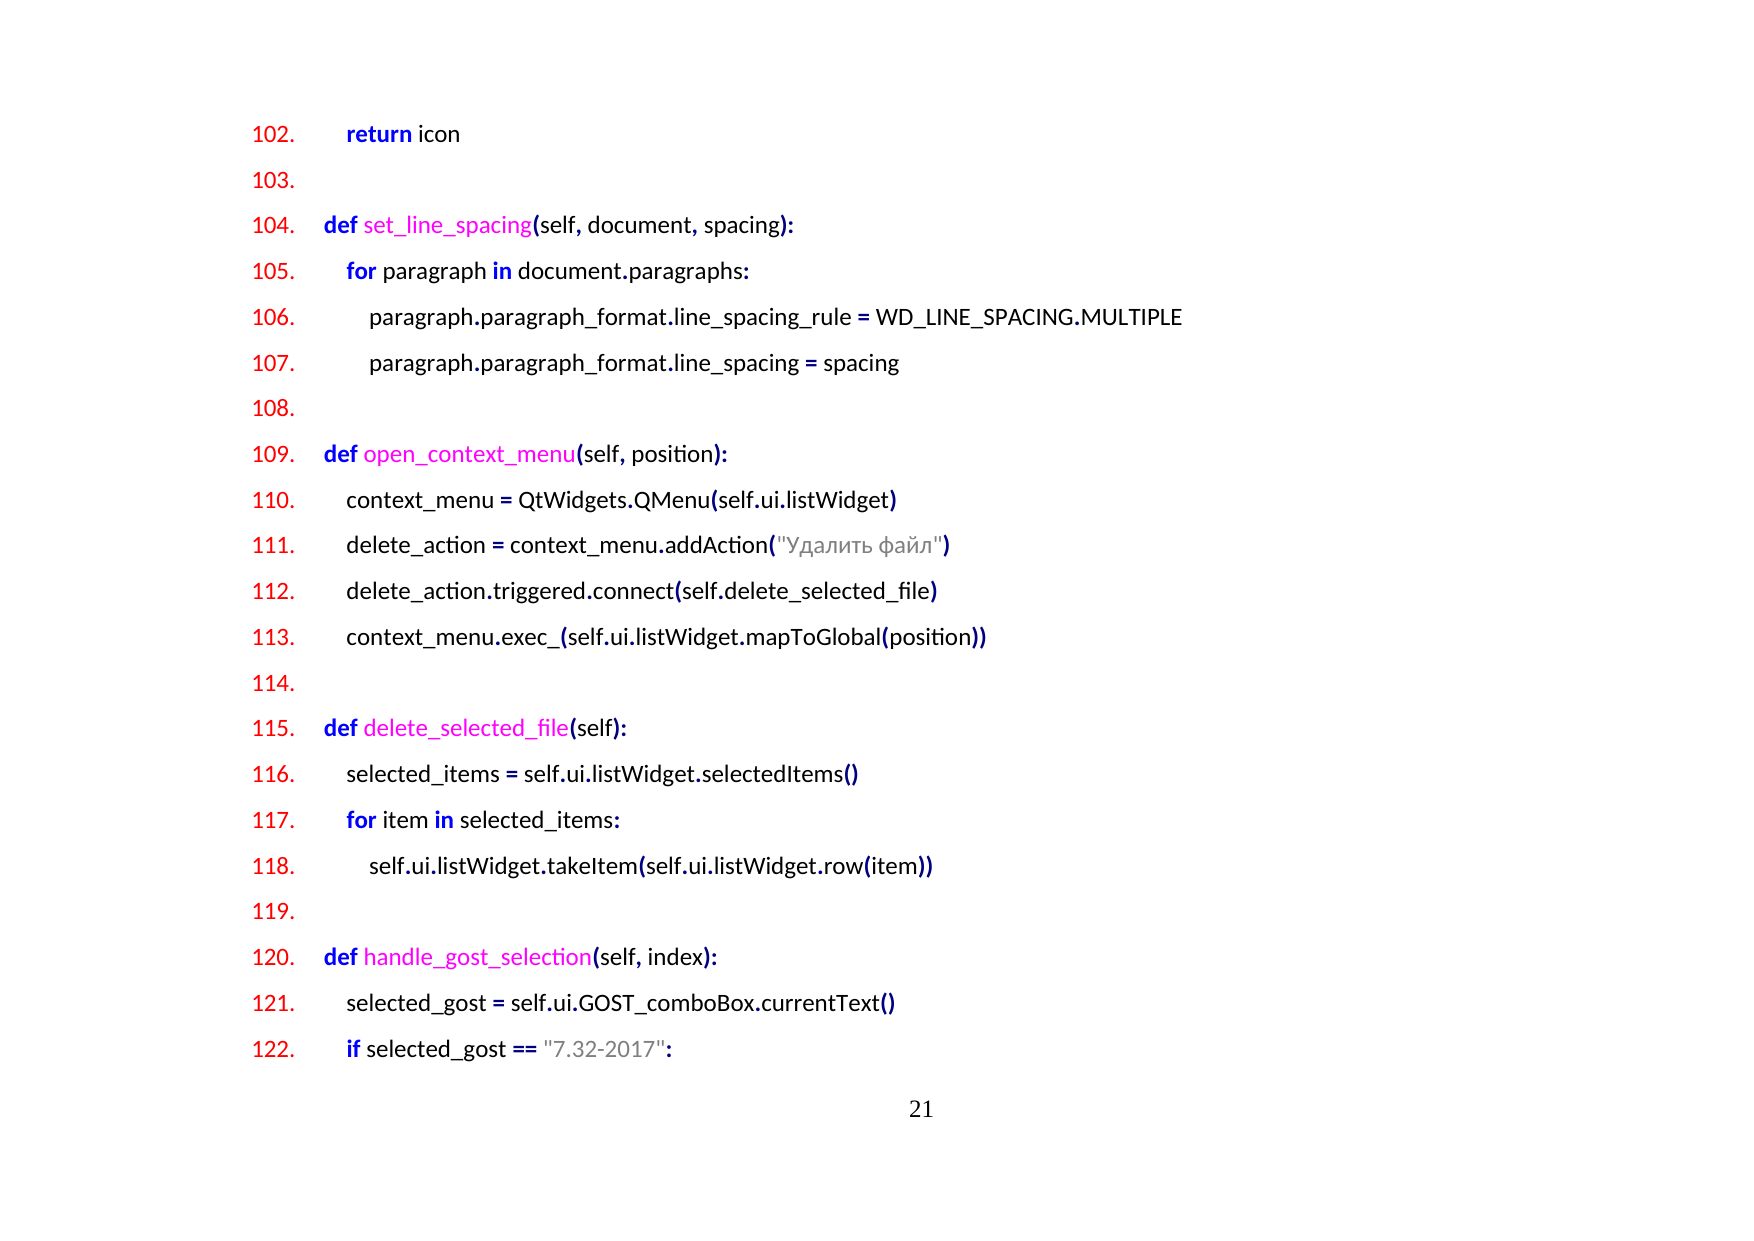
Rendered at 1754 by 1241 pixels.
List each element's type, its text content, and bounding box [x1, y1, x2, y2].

text 121. selected_gost = self.ui.GOST_comboBox.currentText() [177, 987, 1665, 1017]
text 109. def open_context_menu(self, position): [177, 438, 1665, 469]
text 110. context_menu = QtWidgets.QMenu(self.ui.listWidget) [177, 484, 1665, 514]
text 104. def set_line_spacing(self, document, spacing): [177, 209, 1665, 240]
text 102. return icon [177, 118, 1665, 149]
text 119. [177, 896, 1665, 926]
text 117. for item in selected_items: [177, 804, 1665, 834]
text 106. paragraph.paragraph_format.line_spacing_rule = WD_LINE_SPACING.MULTIPLE [177, 301, 1665, 332]
text 120. def handle_gost_selection(self, index): [177, 941, 1665, 972]
text 114. [177, 667, 1665, 697]
text 112. delete_action.triggered.connect(self.delete_selected_file) [177, 575, 1665, 606]
text 111. delete_action = context_menu.addAction("Удалить файл") [177, 530, 1665, 560]
text 113. context_menu.exec_(self.ui.listWidget.mapToGlobal(position)) [177, 621, 1665, 652]
text 103. [177, 164, 1665, 194]
text 122. if selected_gost == "7.32-2017": [177, 1033, 1665, 1063]
text 115. def delete_selected_file(self): [177, 713, 1665, 743]
text 108. [177, 392, 1665, 423]
text 116. selected_items = self.ui.listWidget.selectedItems() [177, 758, 1665, 789]
text 107. paragraph.paragraph_format.line_spacing = spacing [177, 347, 1665, 377]
text 118. self.ui.listWidget.takeItem(self.ui.listWidget.row(item)) [177, 850, 1665, 880]
text 105. for paragraph in document.paragraphs: [177, 255, 1665, 286]
